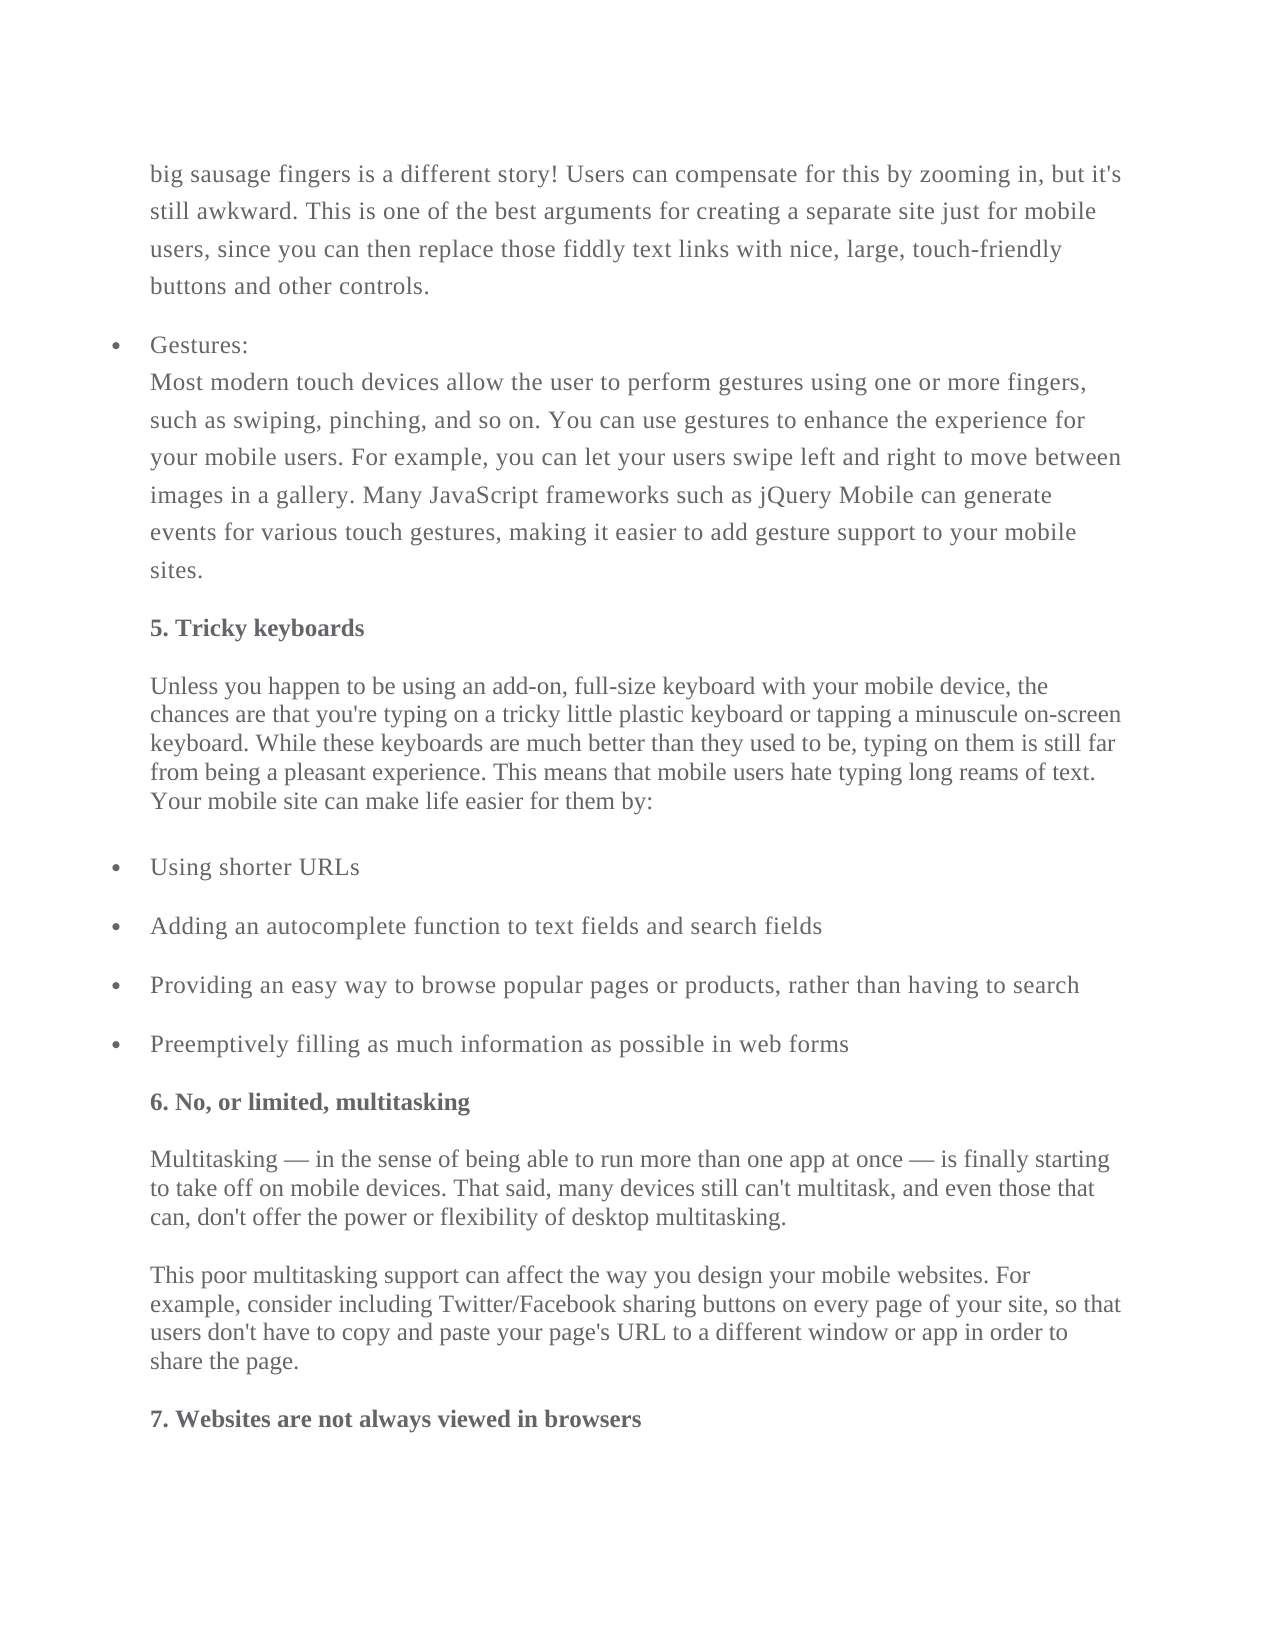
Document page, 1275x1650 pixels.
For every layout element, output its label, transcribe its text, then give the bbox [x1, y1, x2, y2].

list Preemptively filling as much information as possible in web forms [112, 1020, 1125, 1057]
text Multitasking — in the sense of being able to run more than one app at once — is finally starting to take off on mobile devices. That said, many devices still can't multitask, and even those that can, don't offer the power or flexibility of desktop multitasking. [150, 1144, 1125, 1231]
text 6. No, or limited, multitasking [150, 1087, 1125, 1115]
list Adding an autocomplete function to text fields and search fields [112, 902, 1125, 940]
text 5. Tricky keyboards [150, 613, 1125, 642]
text 7. Websites are not always viewed in browsers [150, 1404, 1125, 1433]
text Unless you happen to be using an add-on, full-size keyboard with your mobile device, the chances are that you're typing on a tricky little plastic keyboard or tapping a minuscule on-screen keyboard. While these keyboards are much better than they used to be, typing on them is still far from being a pleasant experience. This means that mobile users hate typing long reams of text. Your mobile site can make life easier for them by: [150, 671, 1125, 814]
list Using shorter URLs [112, 844, 1125, 881]
list Gestures: Most modern touch devices allow the user to perform gestures using one or more fingers, such as swiping, pinching, and so on. You can use gestures to enhance the experience for your mobile users. For example, you can let your users swipe left and right to move between images in a gallery. Many JavaScript frameworks such as jQuery Mobile can generate events for various touch gestures, making it easier to add gesture support to your mobile sites. [112, 321, 1125, 584]
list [112, 150, 1125, 300]
text This poor multitasking support can affect the way you design your mobile websites. For example, consider including Twitter/Facebook sharing buttons on every page of your site, so that users don't have to copy and paste your page's URL to a different window or app in order to share the page. [150, 1260, 1125, 1375]
list Providing an easy way to browse popular pages or products, rather than having to search [112, 961, 1125, 999]
